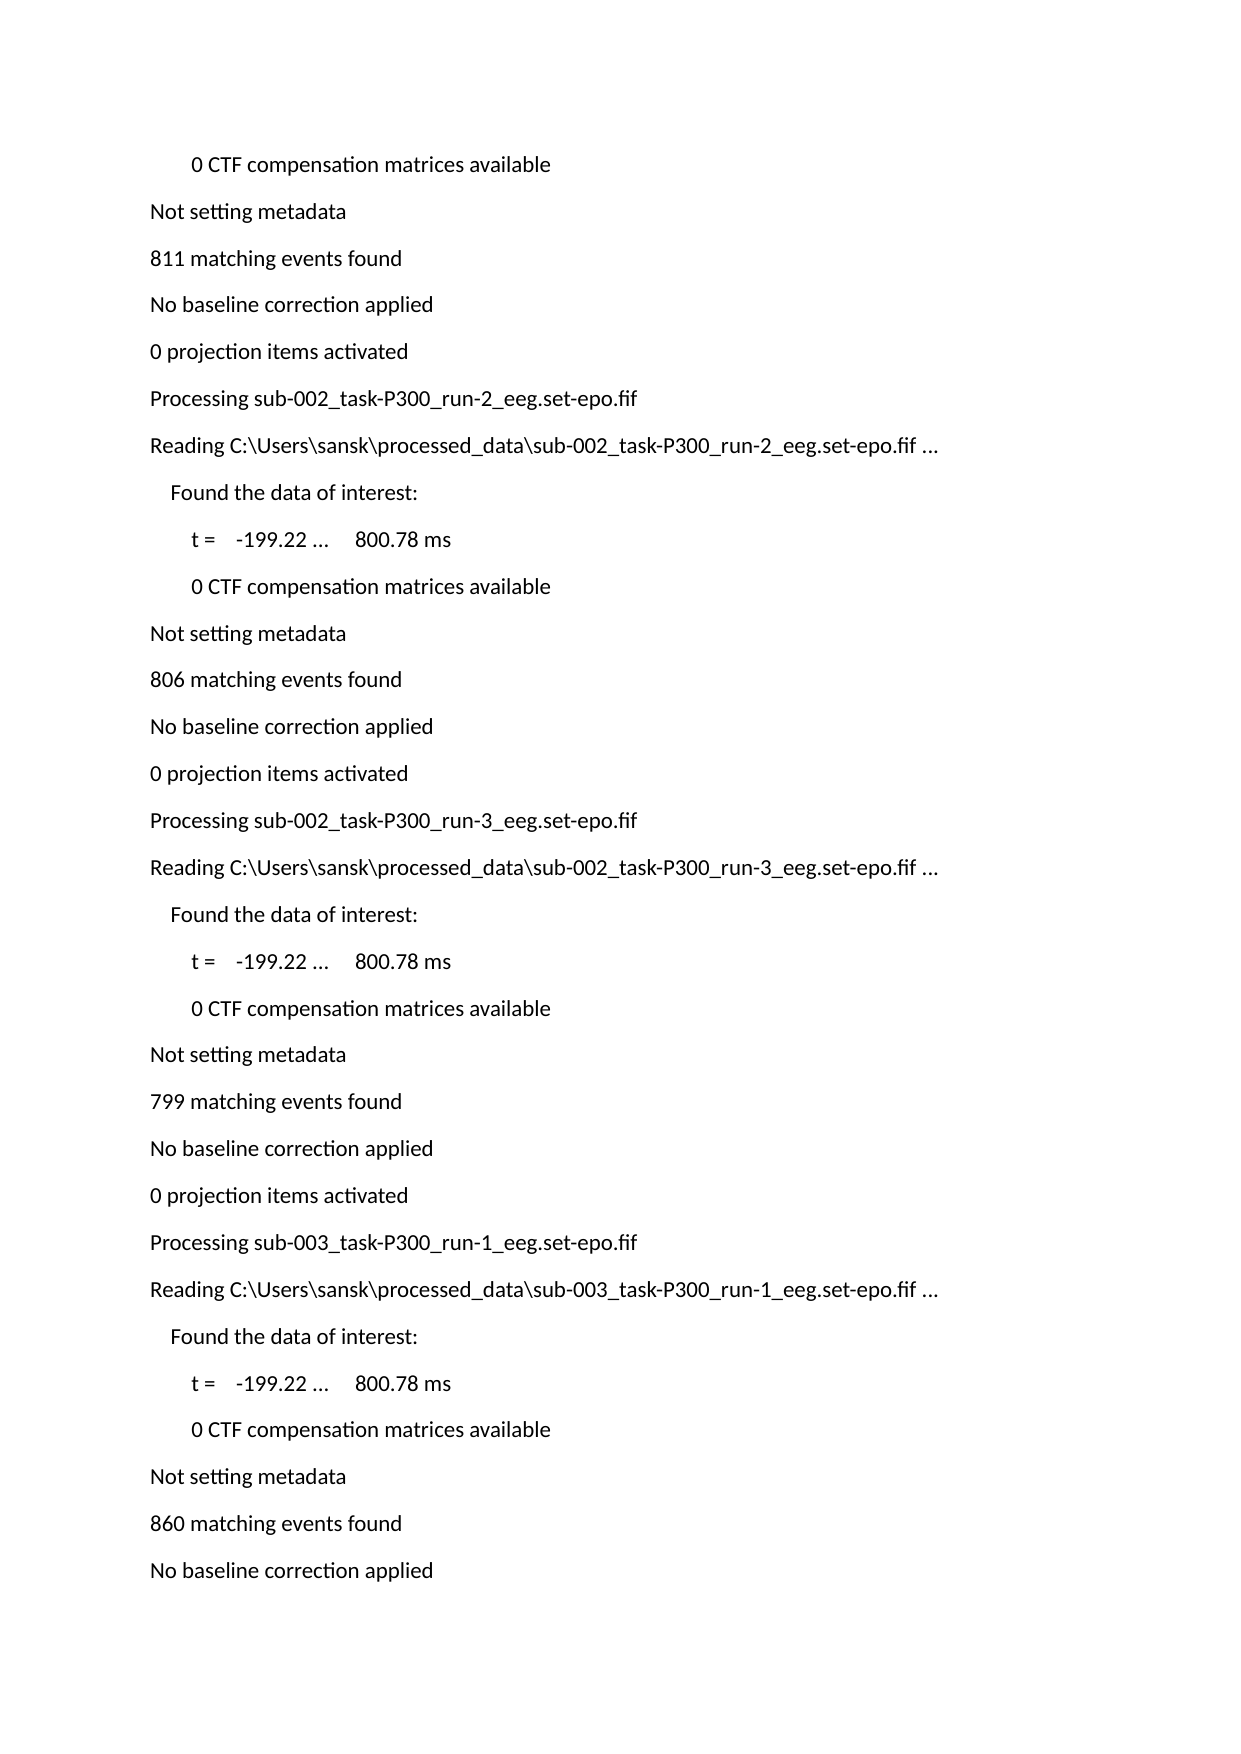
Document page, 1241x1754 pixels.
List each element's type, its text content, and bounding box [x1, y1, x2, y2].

text 799 matching events found [150, 1087, 1090, 1116]
text t = -199.22 ... 800.78 ms [150, 525, 1090, 553]
text Processing sub-003_task-P300_run-1_eeg.set-epo.fif [150, 1228, 1090, 1256]
text 0 CTF compensation matrices available [150, 572, 1090, 600]
text Found the data of interest: [150, 1322, 1090, 1350]
text Reading C:\Users\sansk\processed_data\sub-003_task-P300_run-1_eeg.set-epo.fif ... [150, 1275, 1090, 1303]
text Reading C:\Users\sansk\processed_data\sub-002_task-P300_run-3_eeg.set-epo.fif ... [150, 853, 1090, 881]
text Found the data of interest: [150, 900, 1090, 928]
text 0 CTF compensation matrices available [150, 1416, 1090, 1444]
text No baseline correction applied [150, 291, 1090, 319]
text No baseline correction applied [150, 1556, 1090, 1584]
text 0 projection items activated [150, 337, 1090, 366]
text t = -199.22 ... 800.78 ms [150, 947, 1090, 975]
text t = -199.22 ... 800.78 ms [150, 1369, 1090, 1397]
text Not setting metadata [150, 1041, 1090, 1069]
text 0 CTF compensation matrices available [150, 150, 1090, 178]
text Processing sub-002_task-P300_run-2_eeg.set-epo.fif [150, 384, 1090, 412]
text 811 matching events found [150, 244, 1090, 272]
text No baseline correction applied [150, 712, 1090, 741]
text No baseline correction applied [150, 1134, 1090, 1162]
text Not setting metadata [150, 197, 1090, 225]
text Found the data of interest: [150, 478, 1090, 506]
text Processing sub-002_task-P300_run-3_eeg.set-epo.fif [150, 806, 1090, 834]
text 0 projection items activated [150, 759, 1090, 787]
text Reading C:\Users\sansk\processed_data\sub-002_task-P300_run-2_eeg.set-epo.fif ... [150, 431, 1090, 459]
text Not setting metadata [150, 619, 1090, 647]
text 806 matching events found [150, 666, 1090, 694]
text 860 matching events found [150, 1509, 1090, 1537]
text 0 projection items activated [150, 1181, 1090, 1209]
text Not setting metadata [150, 1462, 1090, 1491]
text 0 CTF compensation matrices available [150, 994, 1090, 1022]
